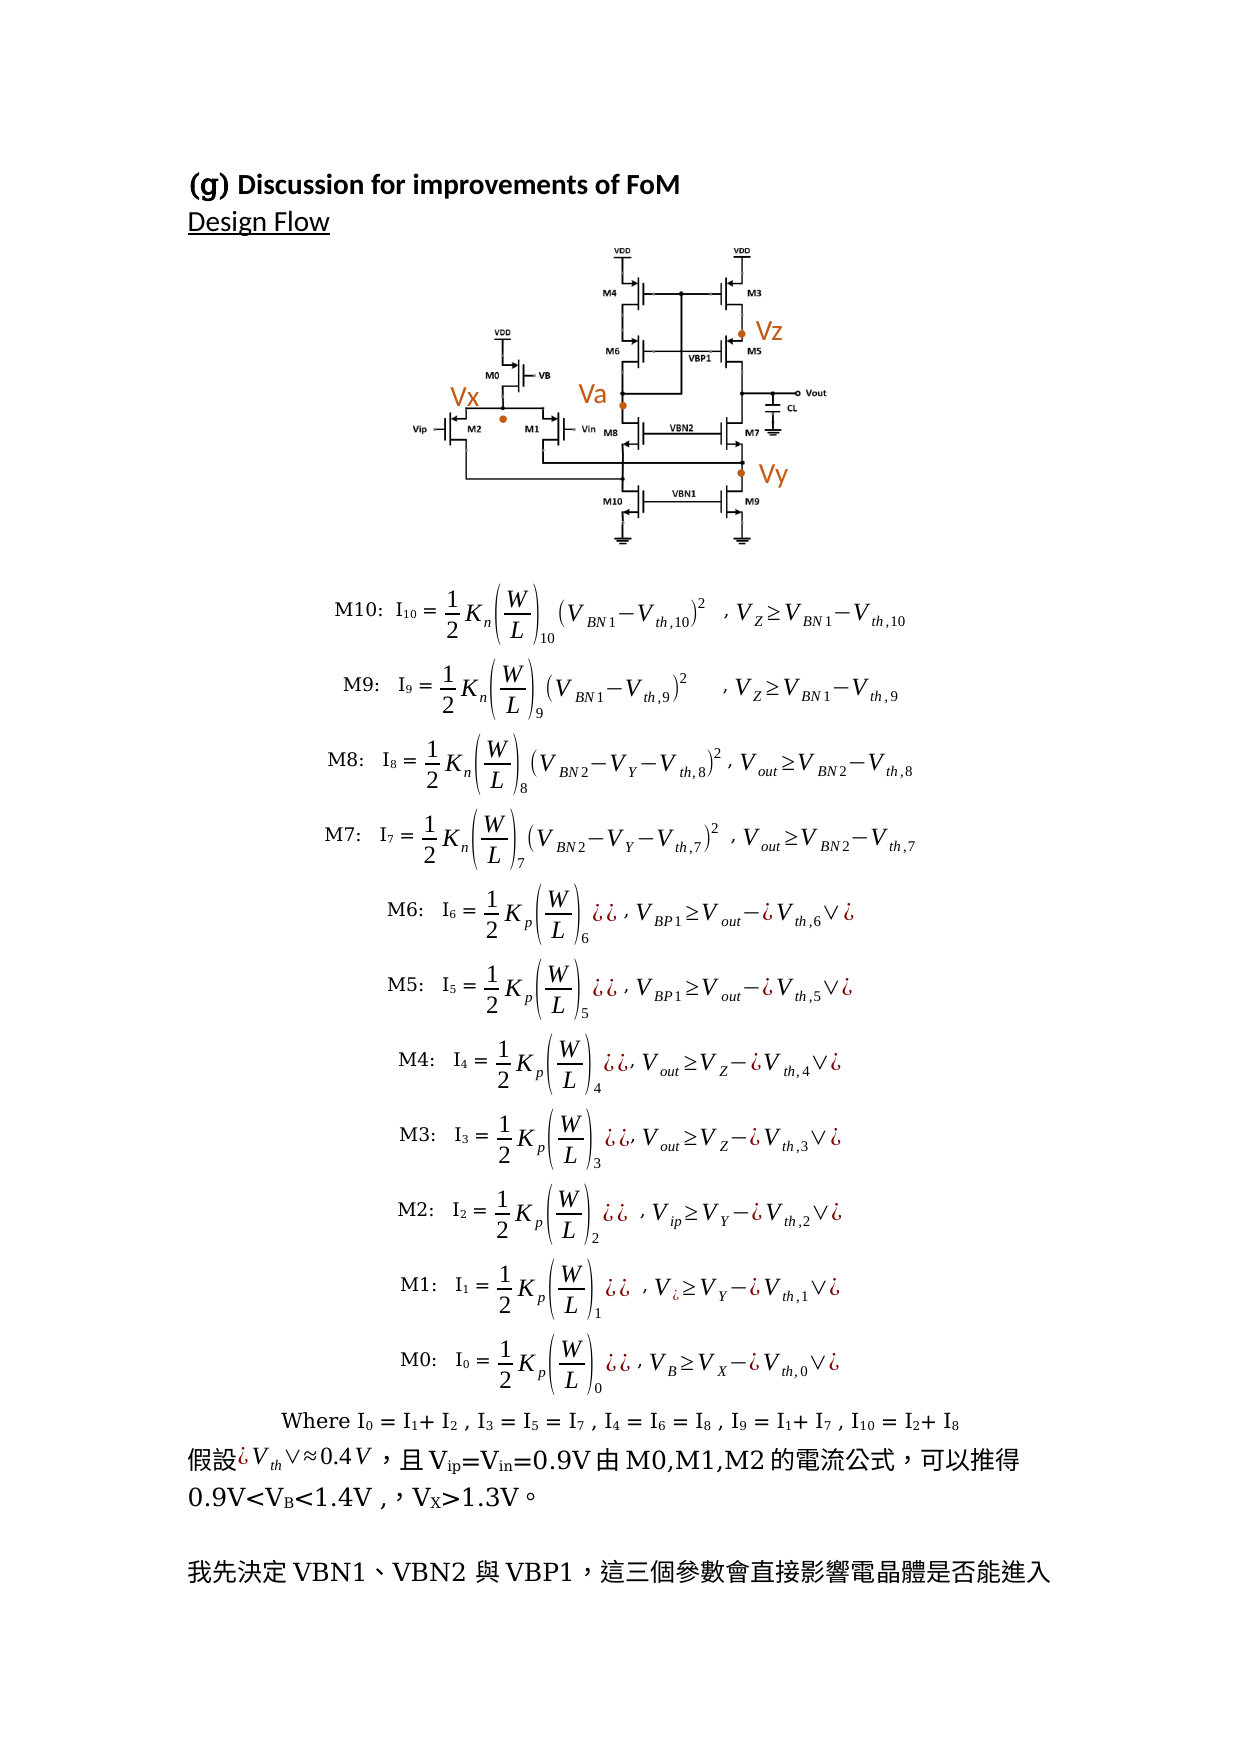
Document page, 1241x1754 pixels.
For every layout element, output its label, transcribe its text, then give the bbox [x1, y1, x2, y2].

text M9: I9 = , [187, 652, 1053, 727]
text M6: I6 = , [187, 877, 1053, 952]
text M7: I7 = , [187, 802, 1053, 877]
text M1: I1 = , [187, 1252, 1053, 1327]
text M2: I2 = , [187, 1177, 1053, 1252]
text M10: I10 = , [187, 577, 1053, 652]
text M5: I5 = , [187, 952, 1053, 1027]
text M3: I3 = , [187, 1102, 1053, 1177]
text Design Flow [187, 202, 1053, 239]
text 假設，且Vip=Vin=0.9V由M0,M1,M2的電流公式，可以推得0.9V<VB<1.4V ,，VX>1.3V。 [187, 1439, 1053, 1514]
text M0: I0 = , [187, 1327, 1053, 1402]
text M8: I8 = , [187, 727, 1053, 802]
text (g) Discussion for improvements of FoM [187, 164, 1053, 202]
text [187, 1552, 1053, 1589]
text Where I0 = I1+ I2 , I3 = I5 = I7 , I4 = I6 = I8 , I9 = I1+ I7 , I10 = I2+ I8 [187, 1402, 1053, 1439]
text M4: I4 = , [187, 1027, 1053, 1102]
picture [406, 239, 834, 553]
